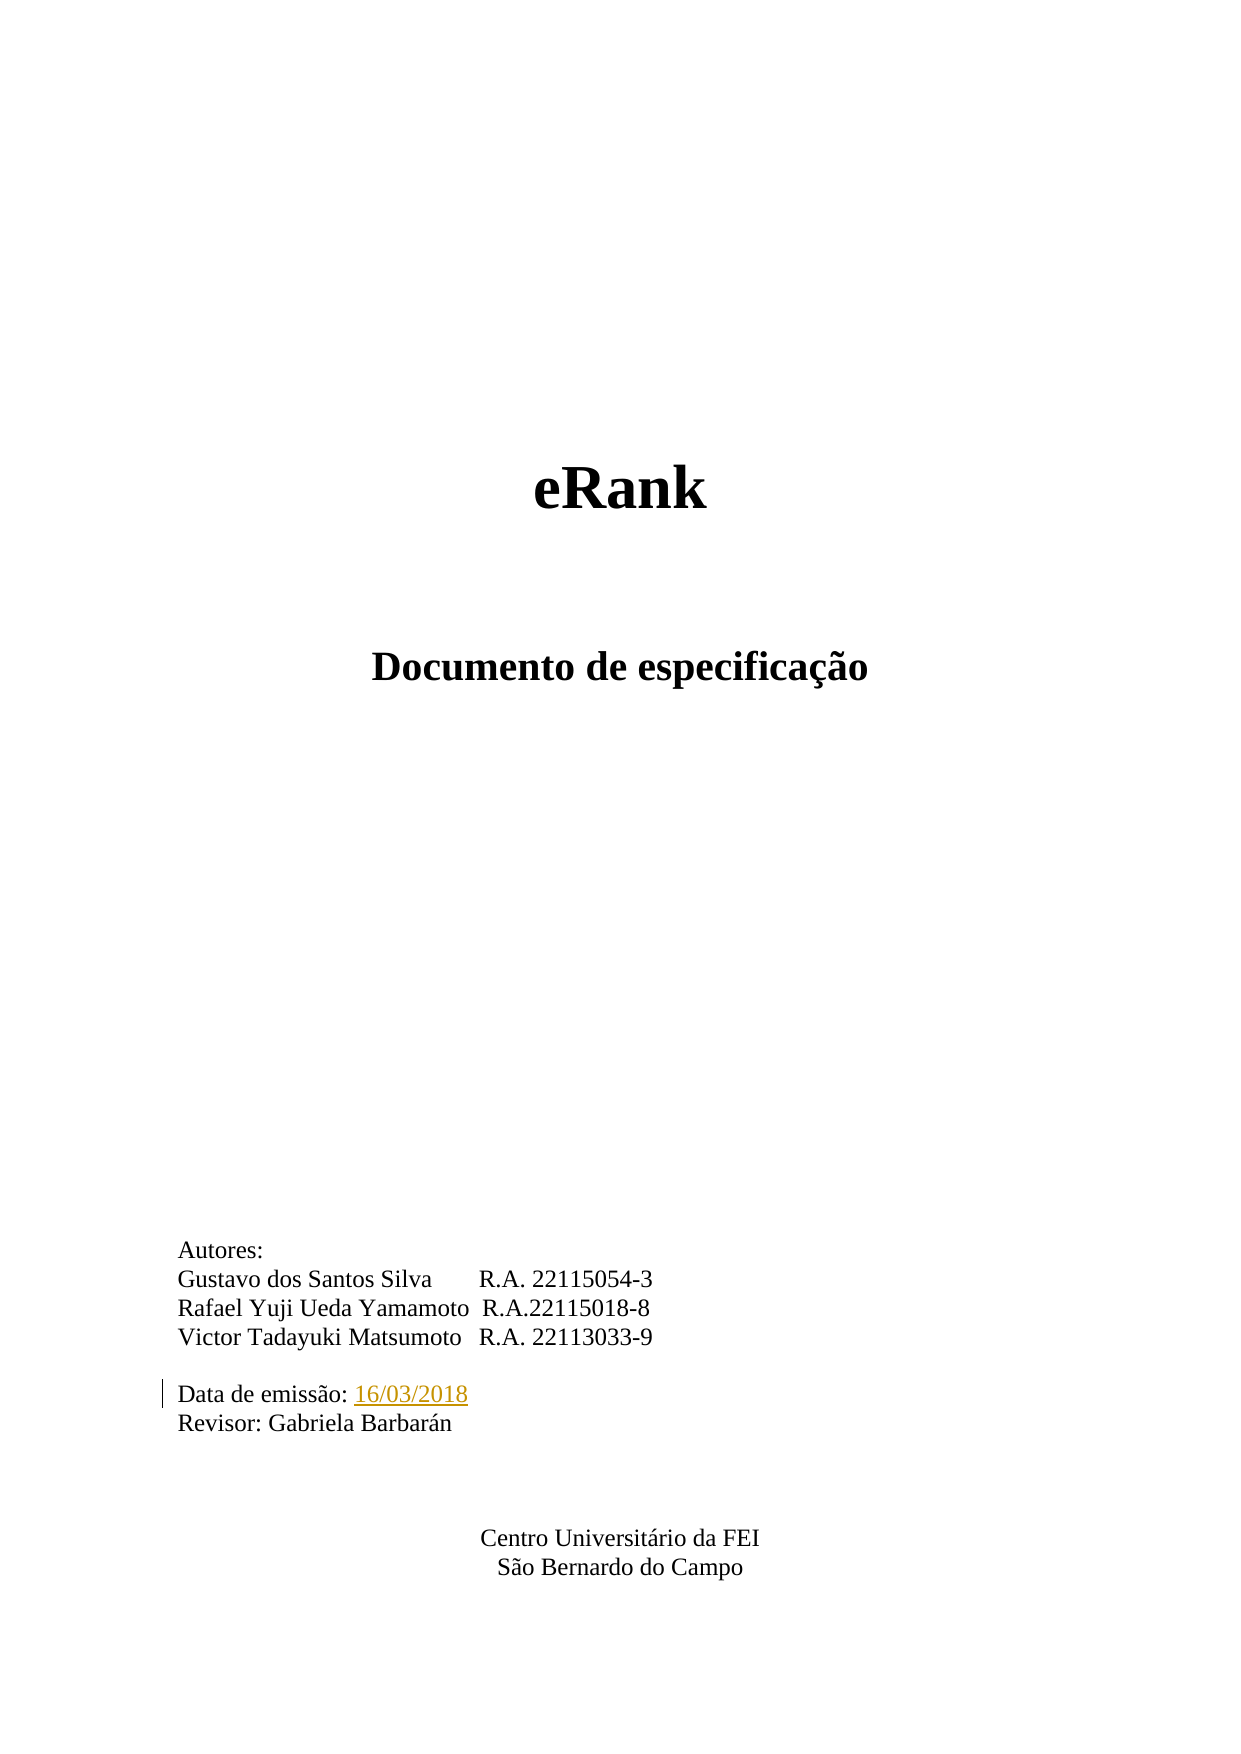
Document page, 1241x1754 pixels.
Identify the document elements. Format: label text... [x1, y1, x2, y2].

text Autores: [177, 1236, 1063, 1264]
text Rafael Yuji Ueda Yamamoto R.A.22115018-8 [177, 1293, 1063, 1322]
text Documento de especificação [177, 641, 1063, 689]
text Gustavo dos Santos Silva R.A. 22115054-3 [177, 1264, 1063, 1293]
text eRank [177, 449, 1063, 522]
text Victor Tadayuki Matsumoto R.A. 22113033-9 [177, 1322, 1063, 1351]
text São Bernardo do Campo [177, 1552, 1063, 1581]
text Revisor: Gabriela Barbarán [177, 1408, 1063, 1437]
text Centro Universitário da FEI [177, 1523, 1063, 1552]
text Data de emissão: [177, 1379, 1063, 1408]
